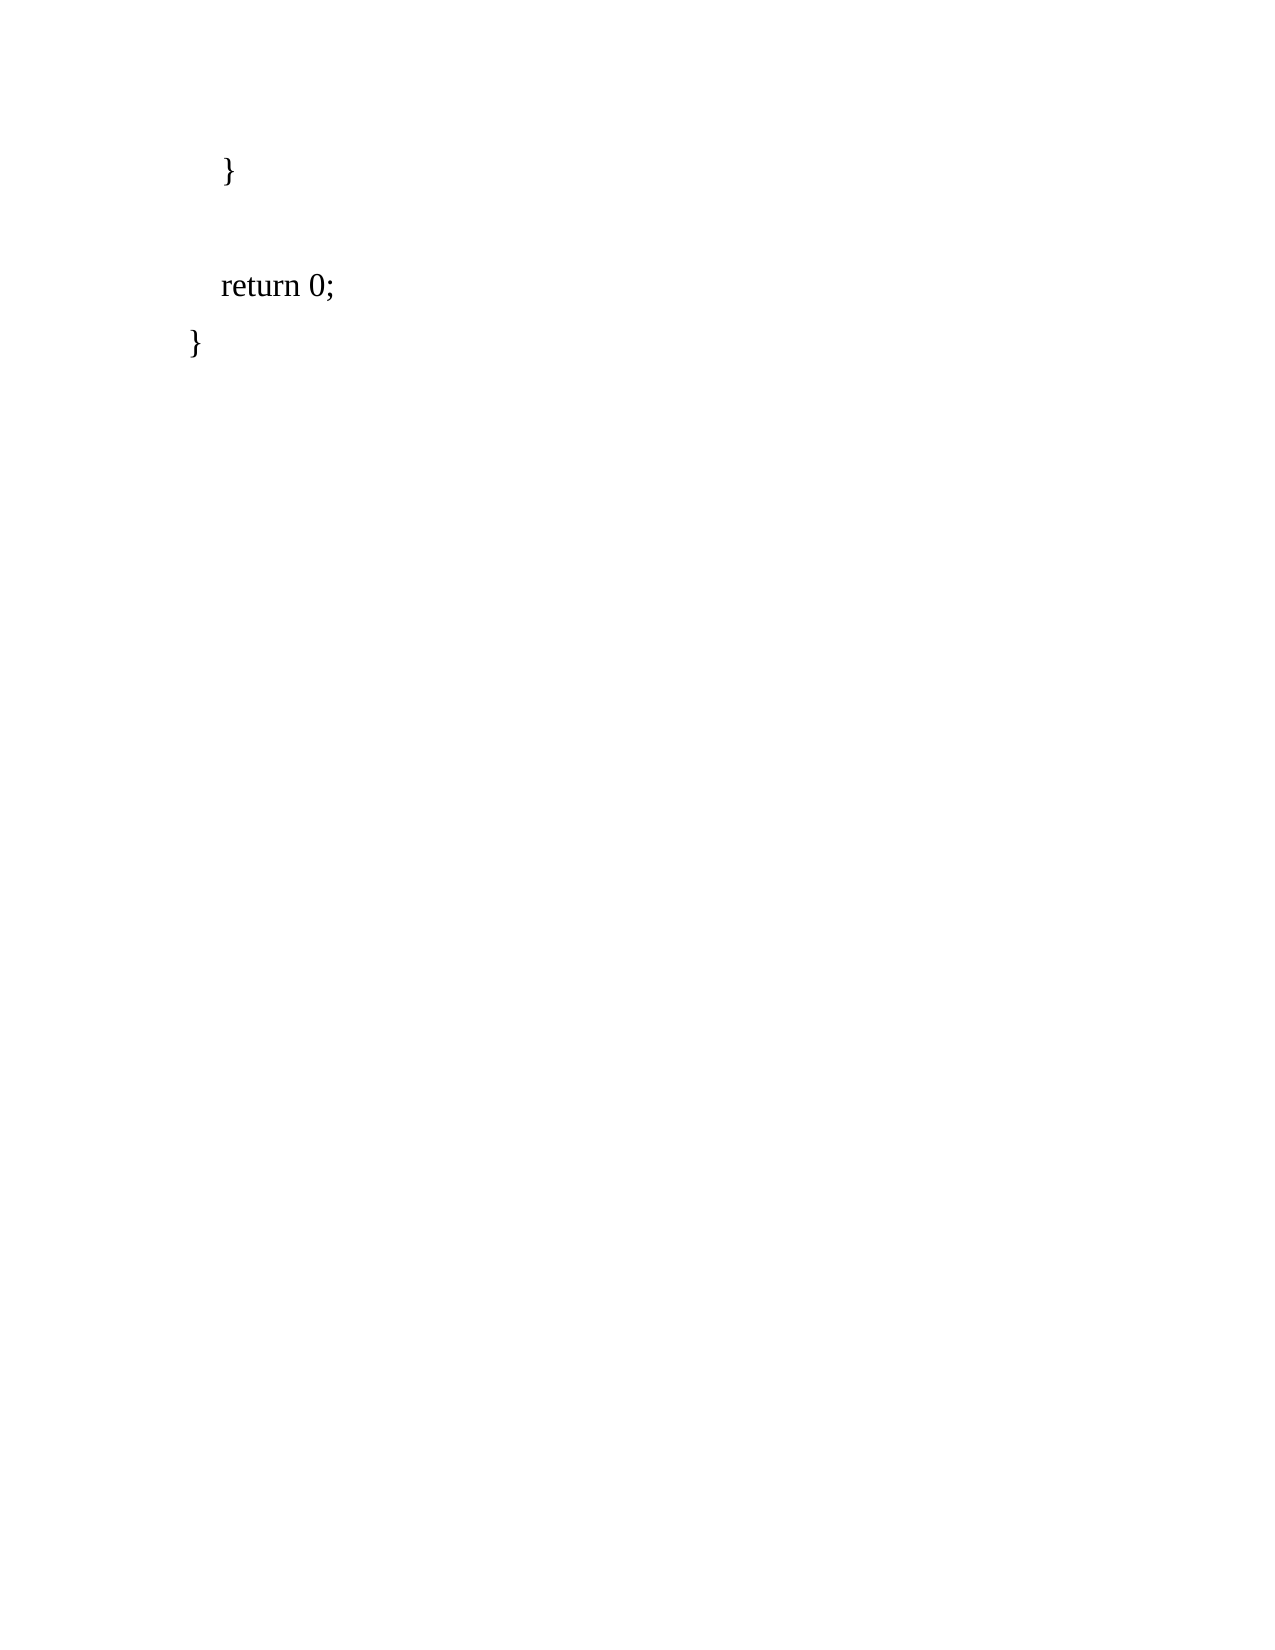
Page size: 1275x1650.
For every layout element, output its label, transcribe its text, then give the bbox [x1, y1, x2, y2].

list } [187, 322, 1125, 361]
list } [187, 150, 1125, 188]
list return 0; [187, 265, 1125, 303]
